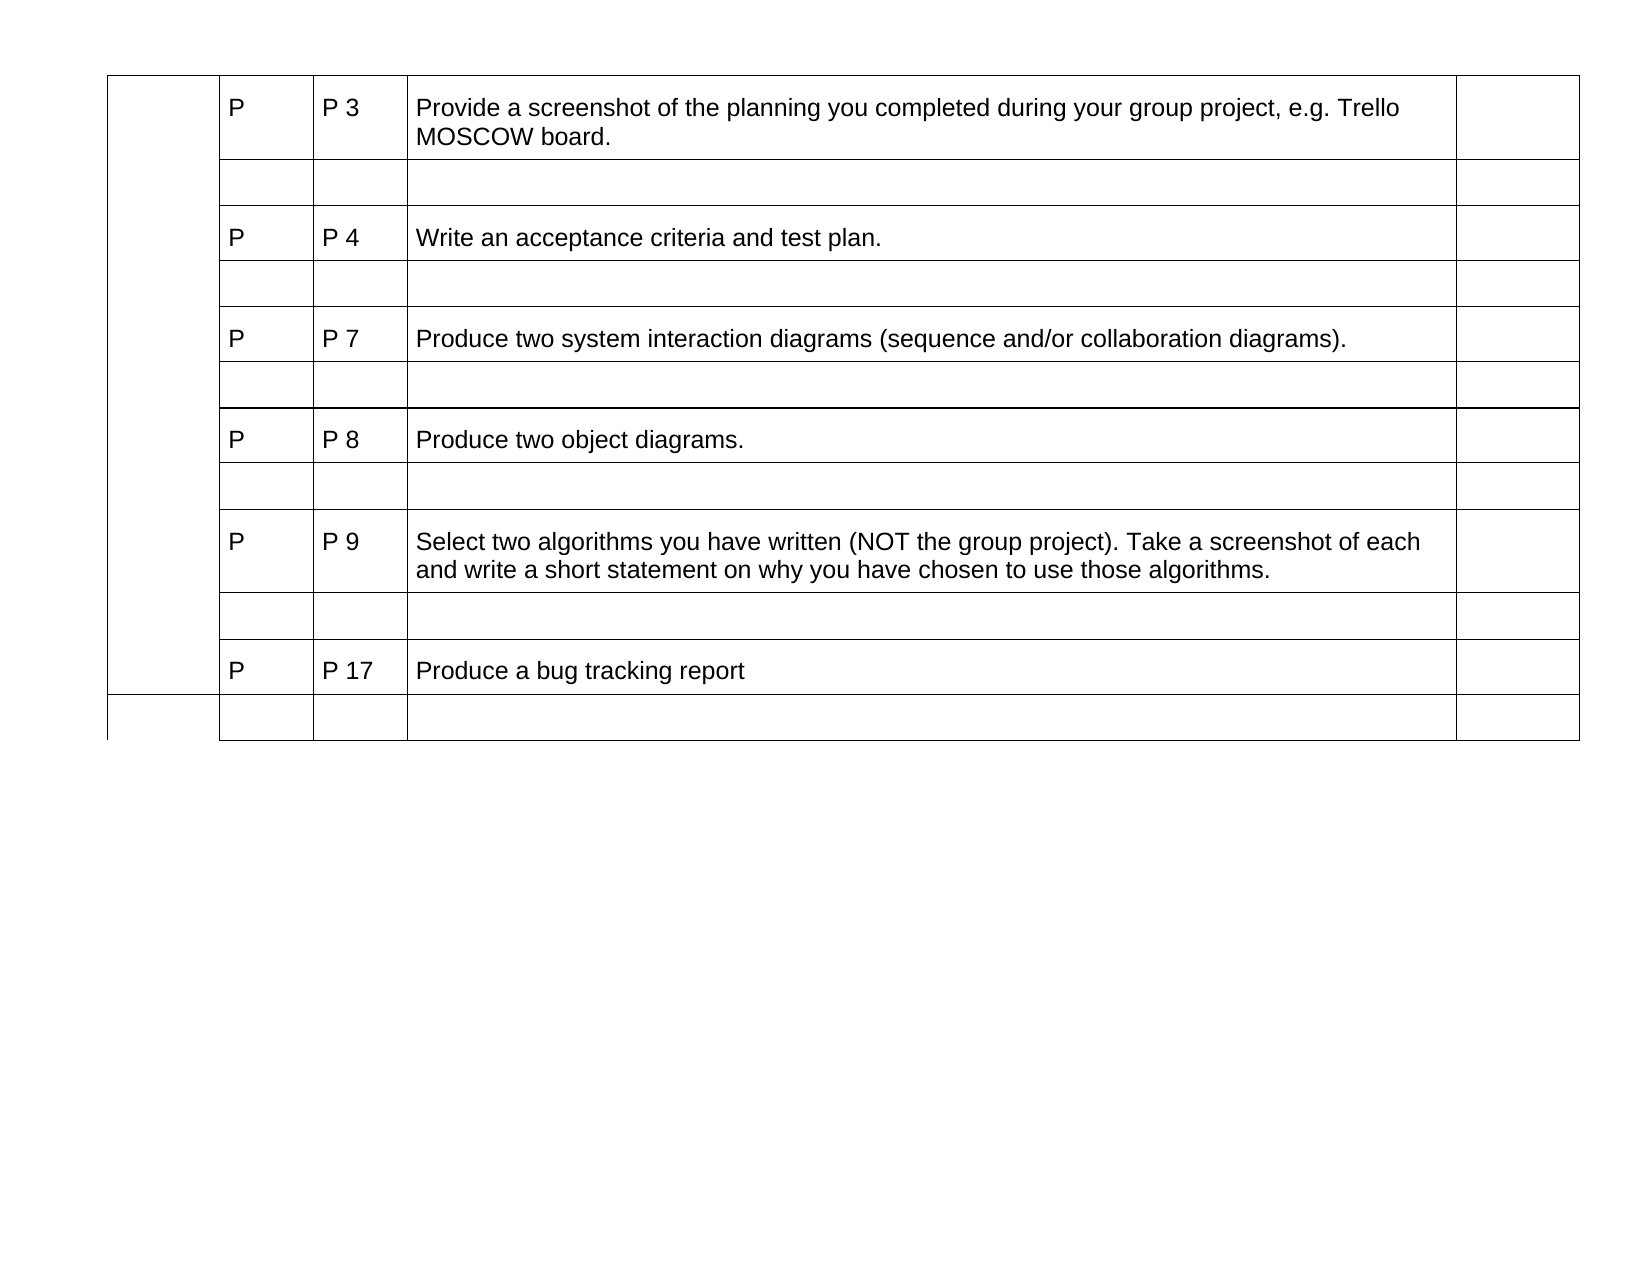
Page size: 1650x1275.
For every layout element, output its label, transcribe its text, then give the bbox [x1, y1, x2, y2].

table_cell P 7 [314, 307, 407, 361]
table_cell [220, 695, 313, 740]
table_cell [1457, 409, 1579, 462]
table_cell Select two algorithms you have written (NOT the group project). Take a screenshot of each and write a short statement on why you have chosen to use those algorithms. [408, 510, 1456, 592]
table_cell [408, 593, 1456, 639]
table_cell [220, 362, 313, 407]
table_cell P [220, 307, 313, 361]
table_cell [314, 362, 407, 407]
table_cell P [220, 409, 313, 462]
table_cell [1457, 362, 1579, 407]
table_cell [408, 160, 1456, 205]
table_cell P 9 [314, 510, 407, 592]
table_cell [314, 160, 407, 205]
table_cell [1457, 76, 1579, 158]
table_cell [1457, 510, 1579, 592]
table_cell Produce two system interaction diagrams (sequence and/or collaboration diagrams). [408, 307, 1456, 361]
table_cell [1457, 695, 1579, 740]
table_cell [1457, 261, 1579, 306]
table_cell P [220, 510, 313, 592]
table_cell P 8 [314, 409, 407, 462]
table_cell P 17 [314, 640, 407, 693]
table_cell P [220, 206, 313, 260]
table_cell [314, 261, 407, 306]
table_cell [1457, 206, 1579, 260]
table_cell [408, 695, 1456, 740]
table_cell Write an acceptance criteria and test plan. [408, 206, 1456, 260]
table_cell P [220, 76, 313, 158]
table_cell P 3 [314, 76, 407, 158]
table_cell [220, 593, 313, 639]
table_cell [1457, 307, 1579, 361]
table_cell [314, 463, 407, 509]
table_cell [220, 463, 313, 509]
table_cell [1457, 160, 1579, 205]
table_cell P 4 [314, 206, 407, 260]
table_cell Provide a screenshot of the planning you completed during your group project, e.g. Trello MOSCOW board. [408, 76, 1456, 158]
table_cell [314, 695, 407, 740]
table_cell [408, 261, 1456, 306]
table_cell [1457, 593, 1579, 639]
table_cell [1457, 640, 1579, 693]
table_cell [408, 463, 1456, 509]
table_cell Produce two object diagrams. [408, 409, 1456, 462]
table_cell [220, 261, 313, 306]
table_cell [408, 362, 1456, 407]
table_cell P [220, 640, 313, 693]
table_cell Produce a bug tracking report [408, 640, 1456, 693]
table_cell [314, 593, 407, 639]
table_cell [220, 160, 313, 205]
table_cell [1457, 463, 1579, 509]
table_cell [108, 695, 219, 740]
